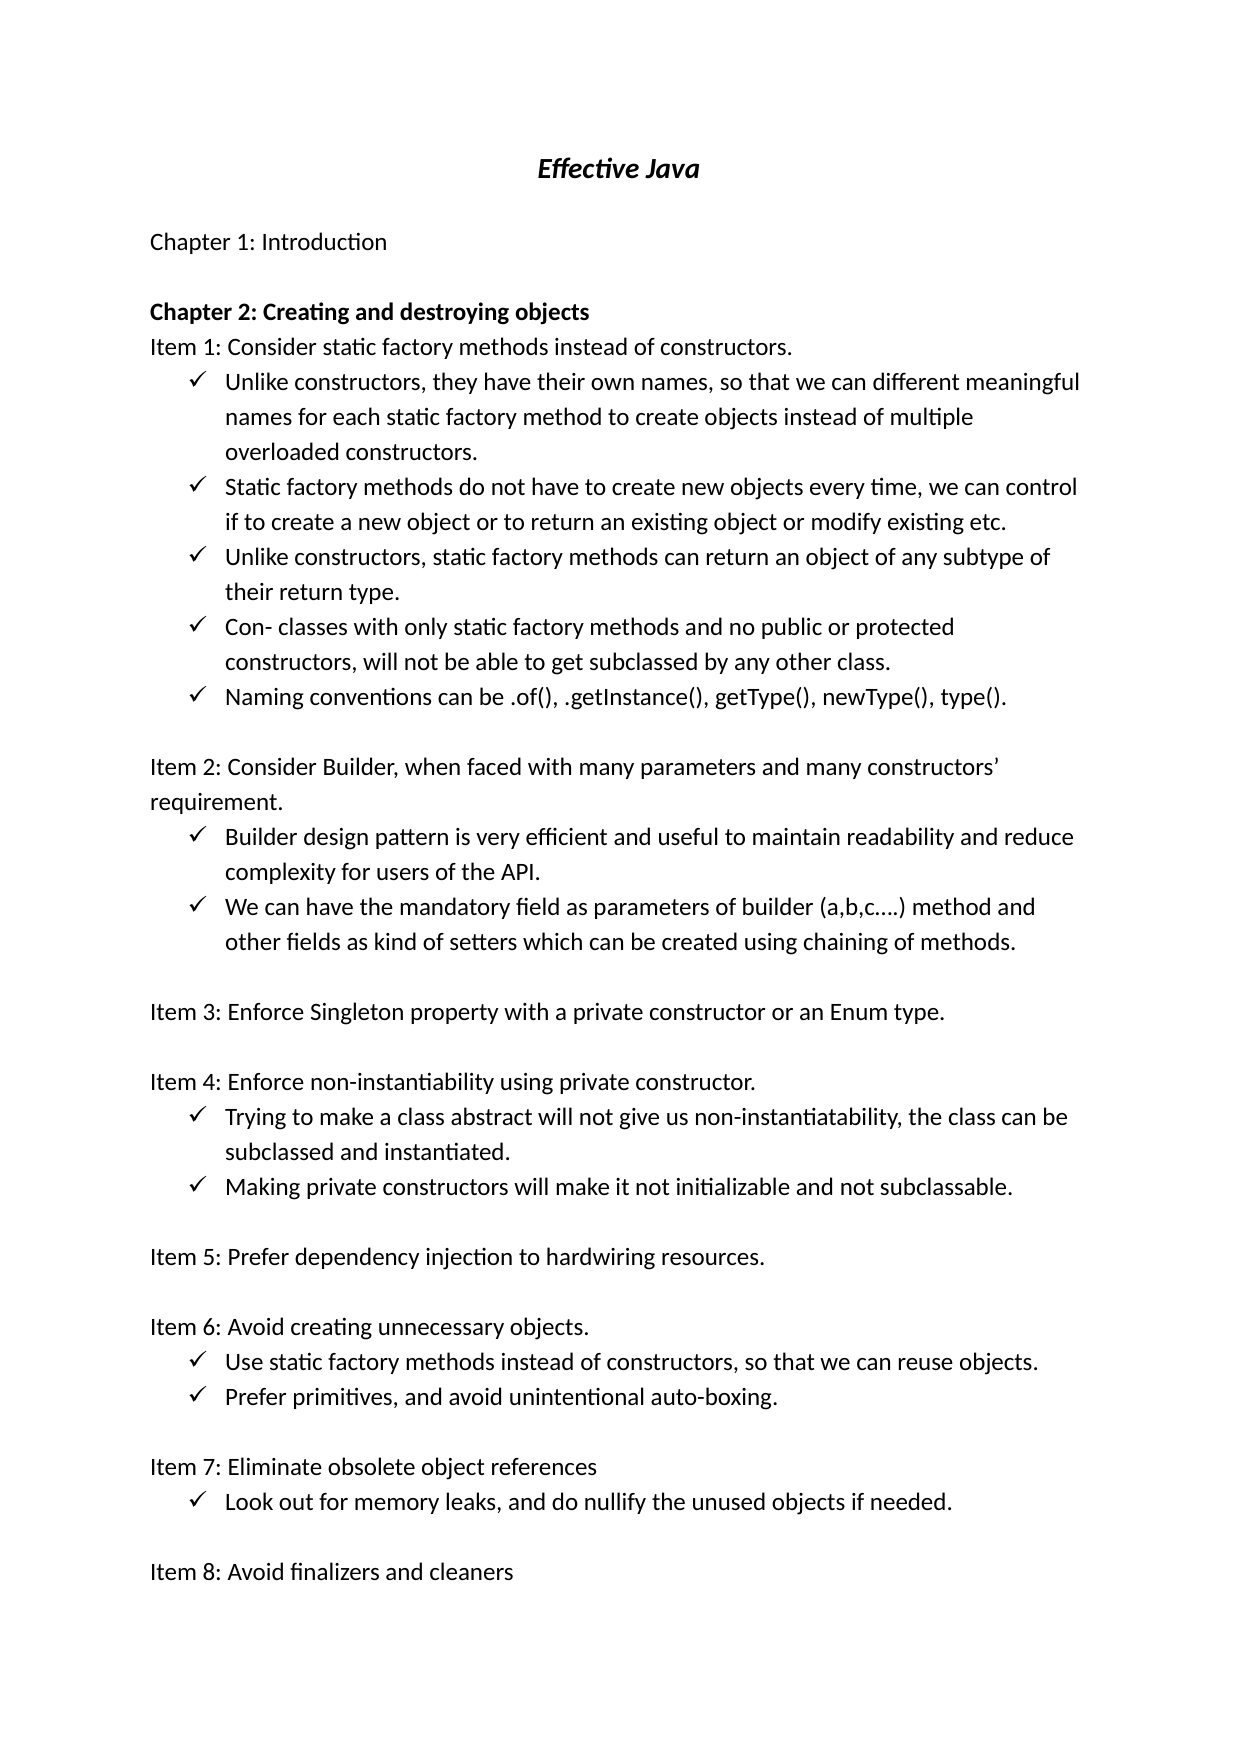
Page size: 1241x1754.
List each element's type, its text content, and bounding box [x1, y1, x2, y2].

text Chapter 1: Introduction [150, 226, 1090, 256]
list Unlike constructors, they have their own names, so that we can different meaningful names for each static factory method to create objects instead of multiple overloaded constructors. [187, 366, 1090, 466]
list Use static factory methods instead of constructors, so that we can reuse objects. [187, 1346, 1090, 1376]
list We can have the mandatory field as parameters of builder (a,b,c….) method and other fields as kind of setters which can be created using chaining of methods. [187, 891, 1090, 956]
list Con- classes with only static factory methods and no public or protected constructors, will not be able to get subclassed by any other class. [187, 611, 1090, 676]
list Look out for memory leaks, and do nullify the unused objects if needed. [187, 1486, 1090, 1516]
text Item 1: Consider static factory methods instead of constructors. [150, 331, 1090, 361]
text Effective Java [150, 150, 1090, 186]
list Prefer primitives, and avoid unintentional auto-boxing. [187, 1381, 1090, 1411]
text Item 2: Consider Builder, when faced with many parameters and many constructors’ requirement. [150, 751, 1090, 816]
list Builder design pattern is very efficient and useful to maintain readability and reduce complexity for users of the API. [187, 821, 1090, 886]
text Item 5: Prefer dependency injection to hardwiring resources. [150, 1241, 1090, 1271]
list Trying to make a class abstract will not give us non-instantiatability, the class can be subclassed and instantiated. [187, 1101, 1090, 1166]
list Static factory methods do not have to create new objects every time, we can control if to create a new object or to return an existing object or modify existing etc. [187, 471, 1090, 536]
text Item 8: Avoid finalizers and cleaners [150, 1556, 1090, 1586]
text Item 7: Eliminate obsolete object references [150, 1451, 1090, 1481]
list Unlike constructors, static factory methods can return an object of any subtype of their return type. [187, 541, 1090, 606]
text Item 4: Enforce non-instantiability using private constructor. [150, 1066, 1090, 1096]
list Naming conventions can be .of(), .getInstance(), getType(), newType(), type(). [187, 681, 1090, 711]
text Item 6: Avoid creating unnecessary objects. [150, 1311, 1090, 1341]
text Item 3: Enforce Singleton property with a private constructor or an Enum type. [150, 996, 1090, 1026]
text Chapter 2: Creating and destroying objects [150, 296, 1090, 326]
list Making private constructors will make it not initializable and not subclassable. [187, 1171, 1090, 1201]
